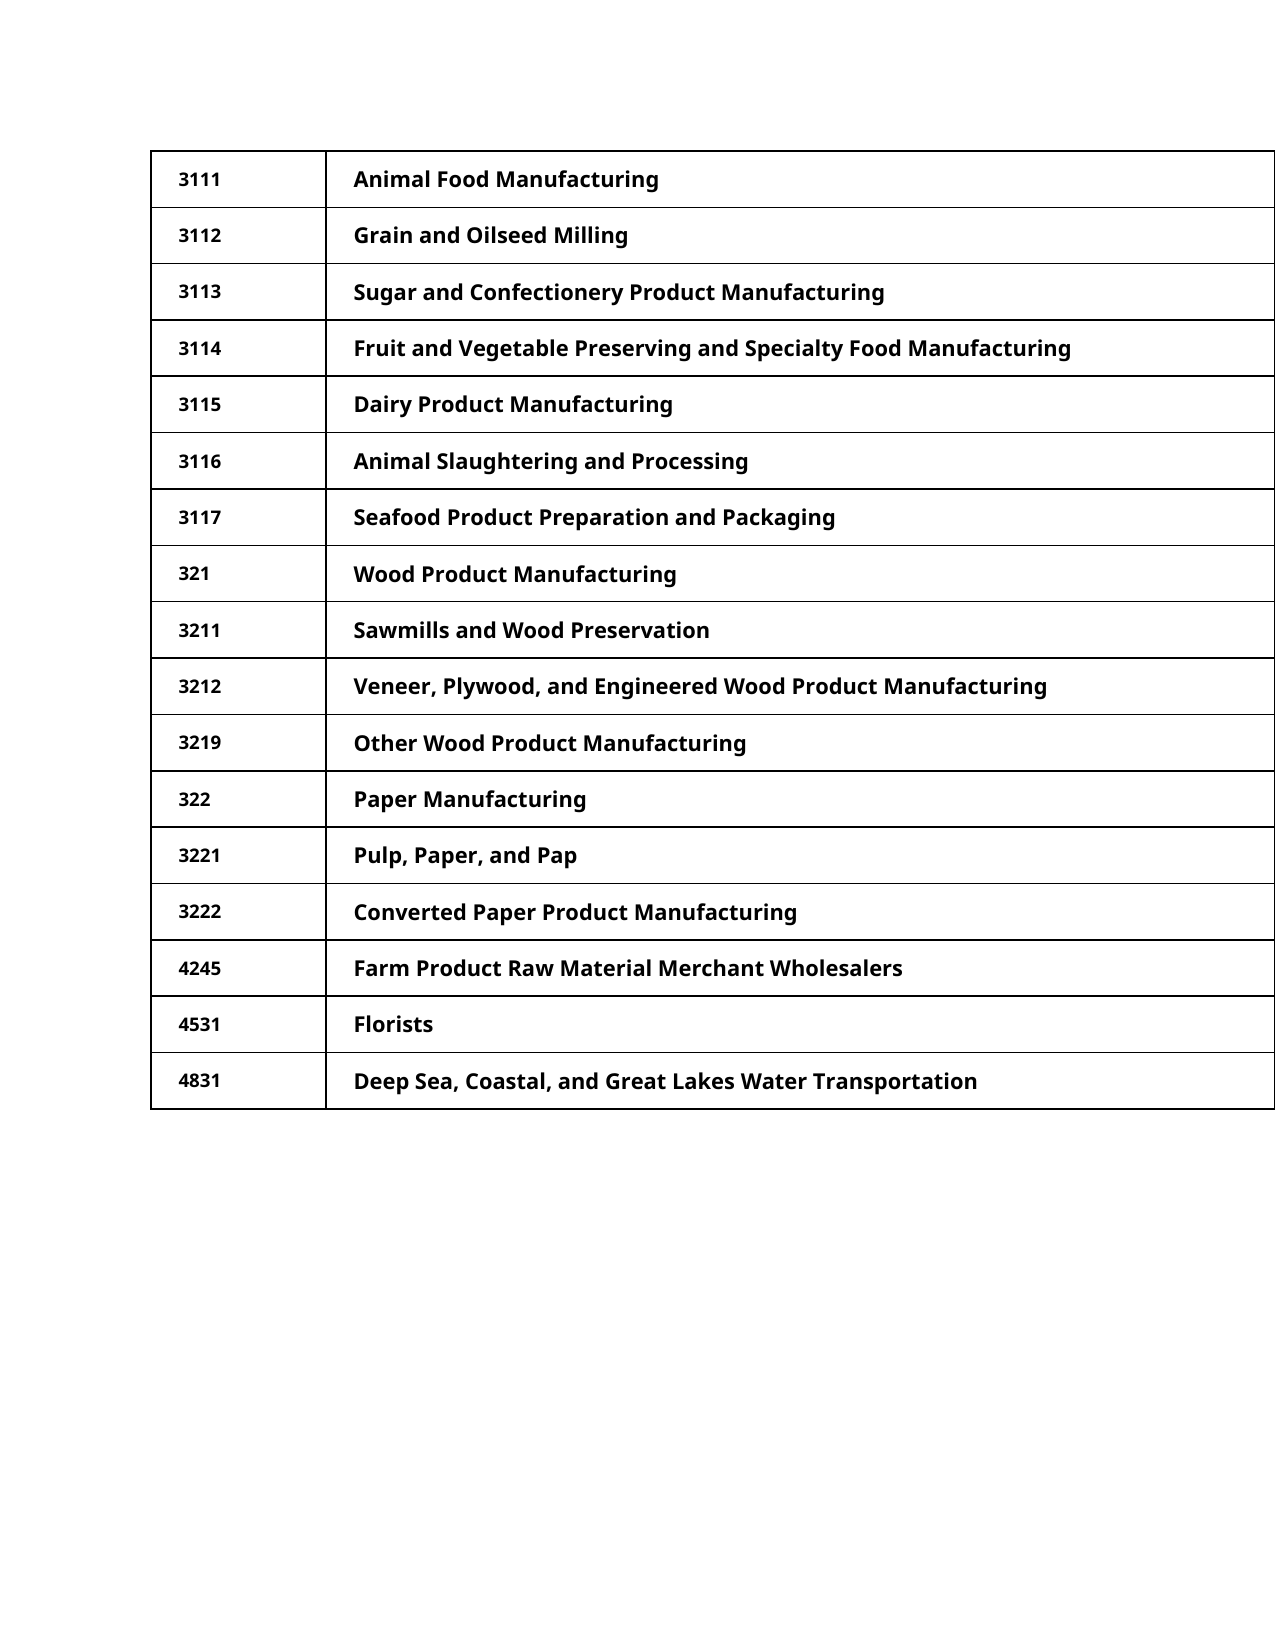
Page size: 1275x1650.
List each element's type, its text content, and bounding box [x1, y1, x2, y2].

table_cell Animal Slaughtering and Processing [327, 433, 1274, 488]
table_cell 3222 [152, 884, 325, 939]
table_cell Paper Manufacturing [327, 772, 1274, 826]
table_cell Sugar and Confectionery Product Manufacturing [327, 264, 1274, 319]
table_cell 4831 [152, 1053, 325, 1108]
table_cell Florists [327, 997, 1274, 1052]
table_cell Farm Product Raw Material Merchant Wholesalers [327, 941, 1274, 995]
table_cell Converted Paper Product Manufacturing [327, 884, 1274, 939]
table_cell Grain and Oilseed Milling [327, 208, 1274, 263]
table_cell Wood Product Manufacturing [327, 546, 1274, 601]
table_cell 3212 [152, 659, 325, 713]
table_cell Other Wood Product Manufacturing [327, 715, 1274, 770]
table_cell 4245 [152, 941, 325, 995]
table_cell 322 [152, 772, 325, 826]
table_cell Fruit and Vegetable Preserving and Specialty Food Manufacturing [327, 321, 1274, 375]
table_cell 3117 [152, 490, 325, 544]
table_header 3111 [152, 152, 325, 206]
table_cell Deep Sea, Coastal, and Great Lakes Water Transportation [327, 1053, 1274, 1108]
table_cell Veneer, Plywood, and Engineered Wood Product Manufacturing [327, 659, 1274, 713]
table_cell 3221 [152, 828, 325, 883]
table_cell 3116 [152, 433, 325, 488]
table_cell Pulp, Paper, and Pap [327, 828, 1274, 883]
table_cell Seafood Product Preparation and Packaging [327, 490, 1274, 544]
table_header Animal Food Manufacturing [327, 152, 1274, 206]
table_cell 3211 [152, 602, 325, 657]
table_cell Sawmills and Wood Preservation [327, 602, 1274, 657]
table_cell 3112 [152, 208, 325, 263]
table_cell 321 [152, 546, 325, 601]
table_cell 3113 [152, 264, 325, 319]
table_cell 3115 [152, 377, 325, 432]
table_cell 3219 [152, 715, 325, 770]
table_cell Dairy Product Manufacturing [327, 377, 1274, 432]
table_cell 4531 [152, 997, 325, 1052]
table_cell 3114 [152, 321, 325, 375]
